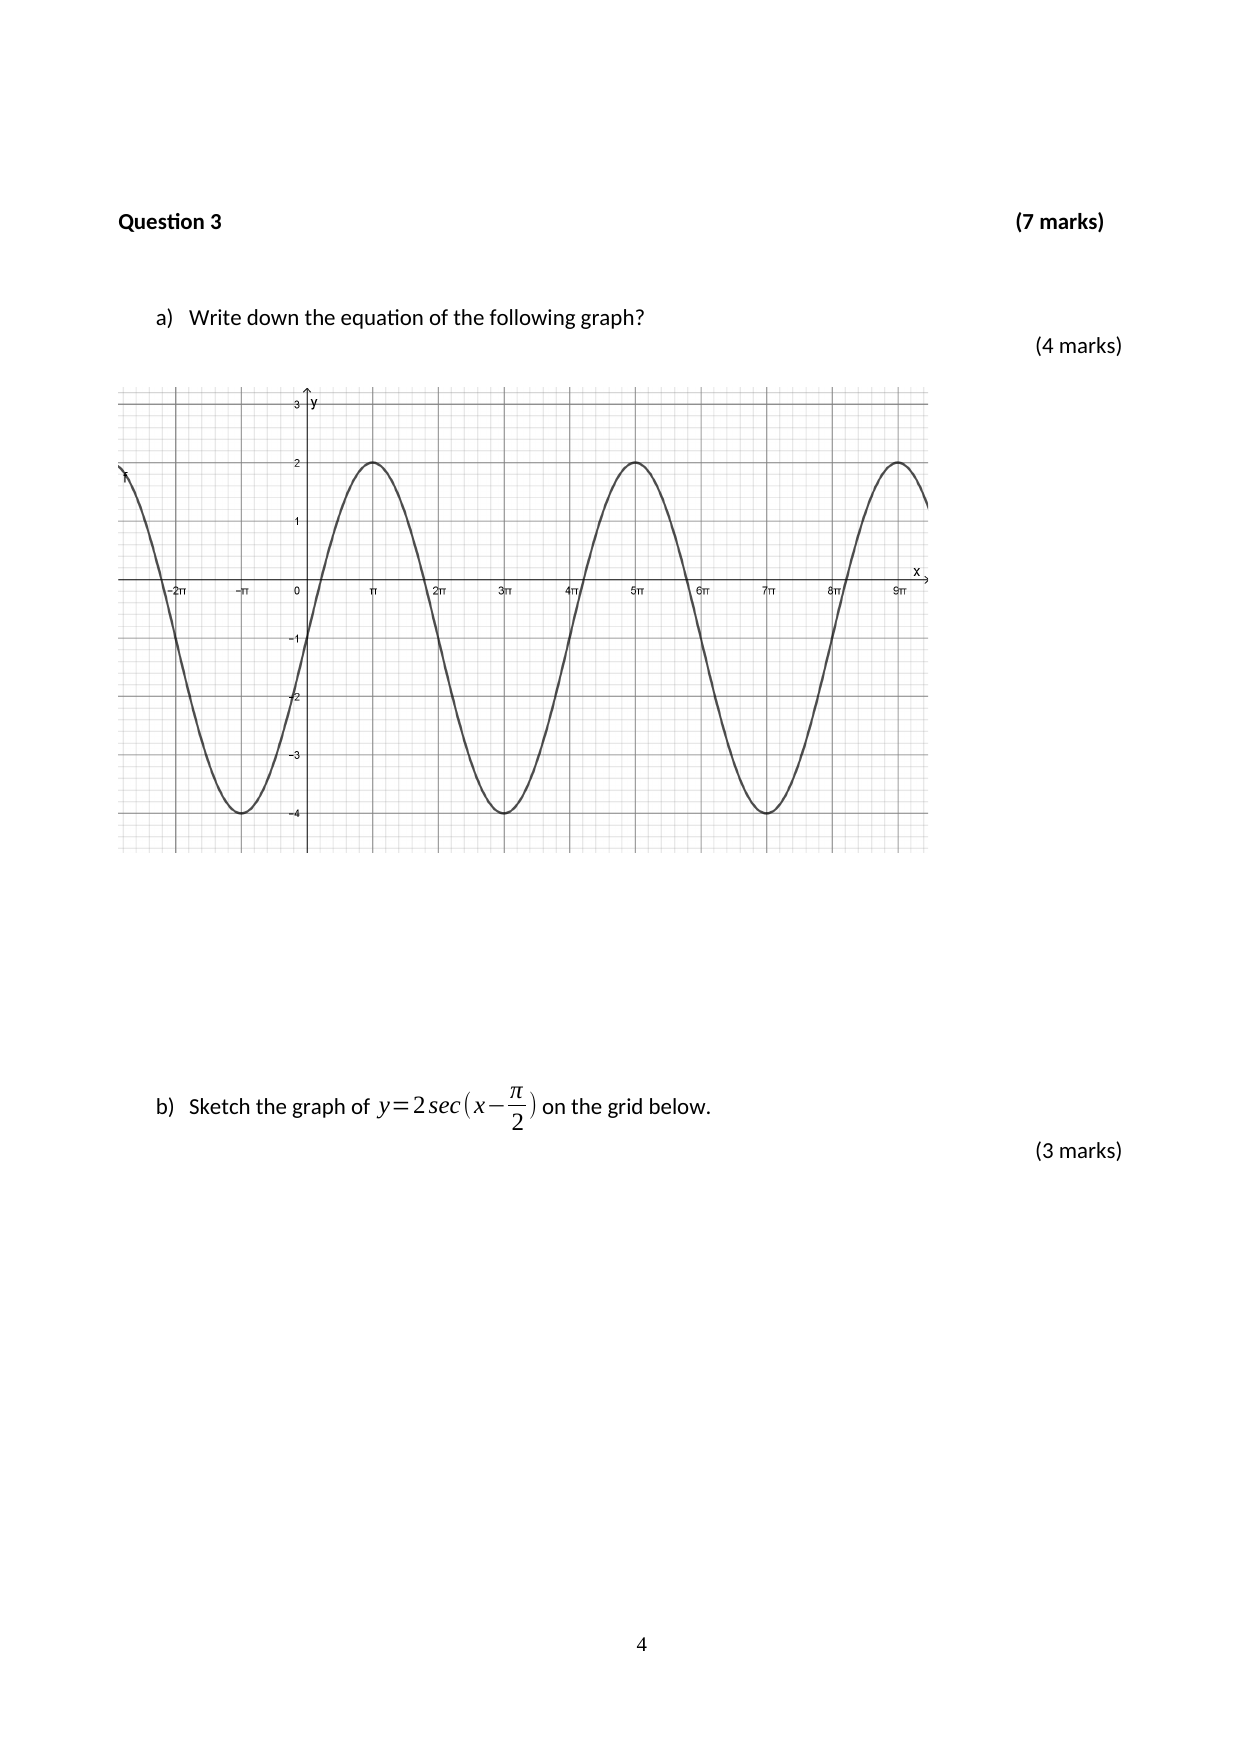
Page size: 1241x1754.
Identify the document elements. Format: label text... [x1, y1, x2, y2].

picture [118, 387, 929, 853]
text (3 marks) [193, 1136, 1122, 1192]
text Question 3 (7 marks) [118, 207, 1165, 235]
list Write down the equation of the following graph? [156, 303, 1165, 331]
text (4 marks) [118, 331, 1122, 359]
list Sketch the graph of on the grid below. [156, 1077, 1165, 1136]
